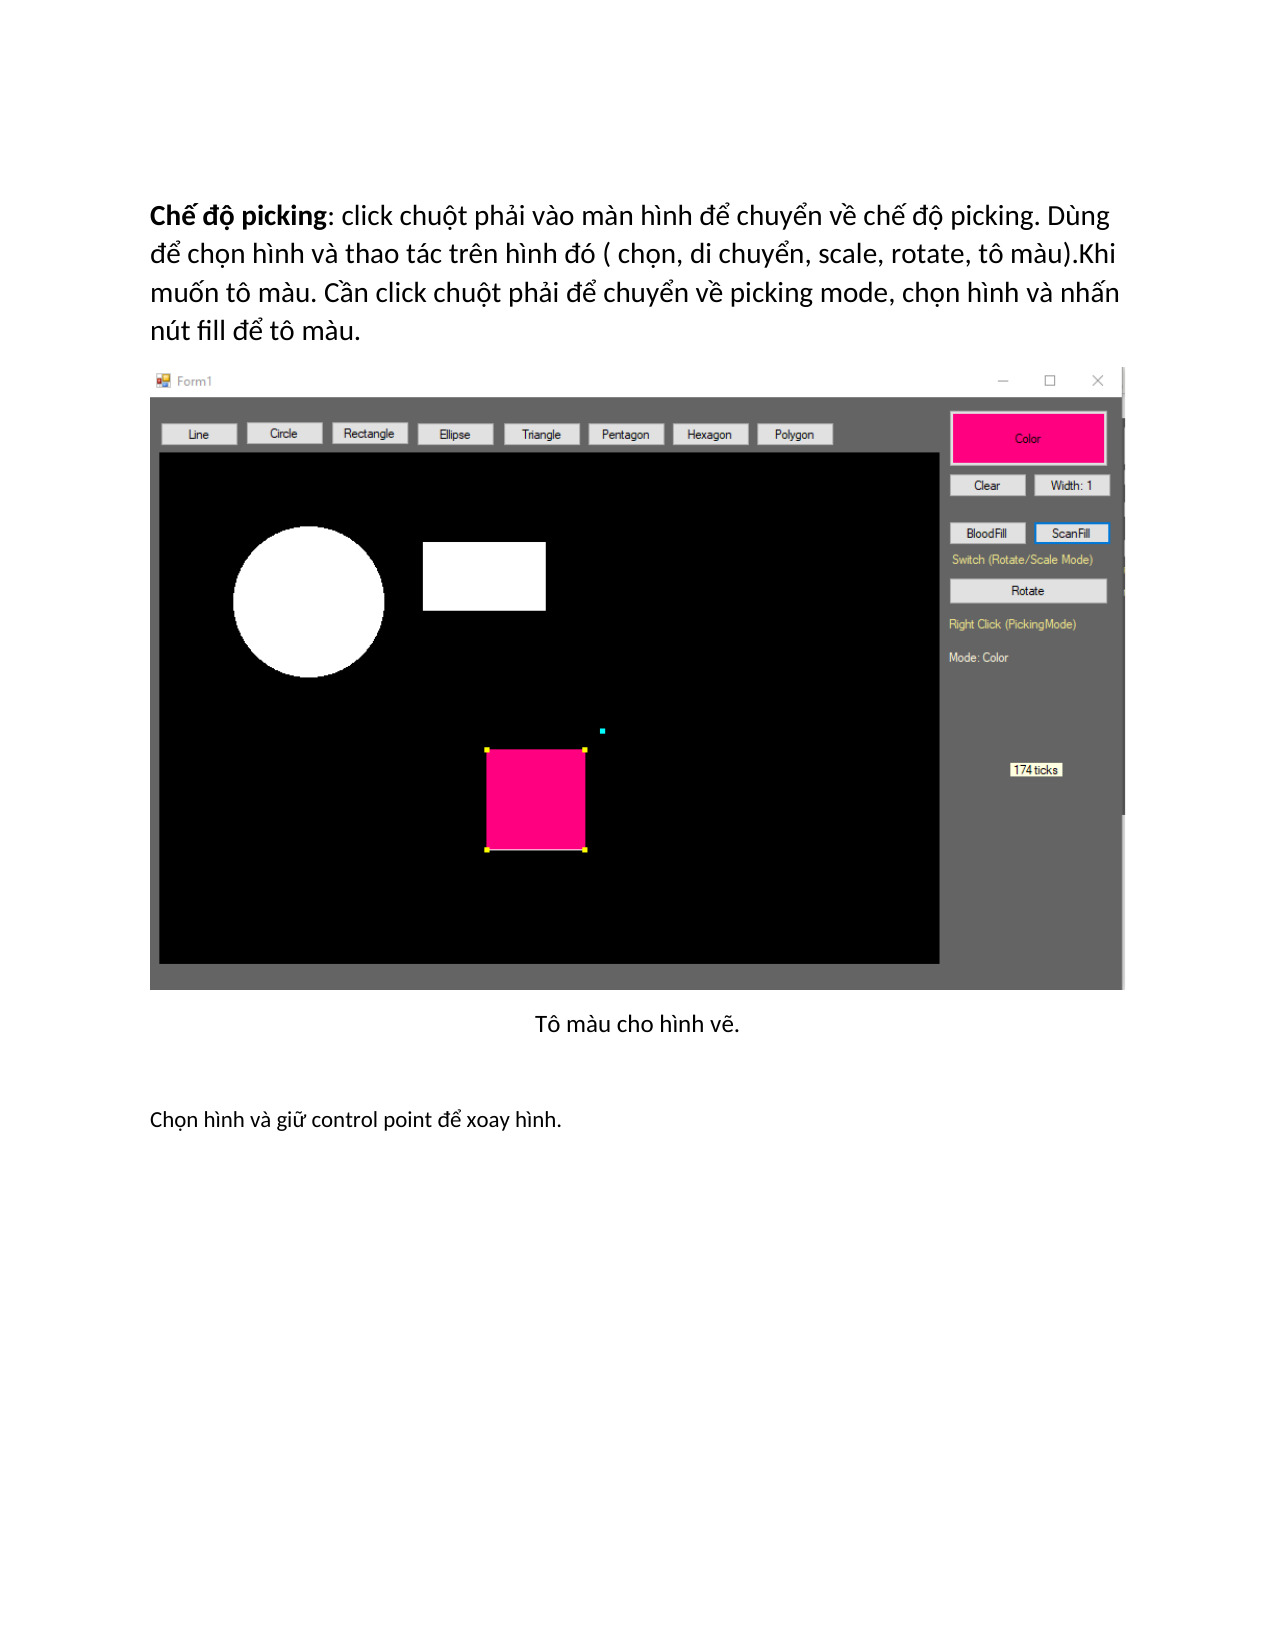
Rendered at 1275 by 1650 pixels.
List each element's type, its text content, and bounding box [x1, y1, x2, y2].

picture [150, 367, 1125, 990]
text Chế độ picking: click chuột phải vào màn hình để chuyển về chế độ picking. Dùng để chọn hình và thao tác trên hình đó ( chọn, di chuyển, scale, rotate, tô màu).Khi muốn tô màu. Cần click chuột phải để chuyển về picking mode, chọn hình và nhấn nút fill để tô màu. [150, 197, 1125, 348]
text Chọn hình và giữ control point để xoay hình. [150, 1105, 1125, 1133]
text Tô màu cho hình vẽ. [150, 1008, 1125, 1039]
